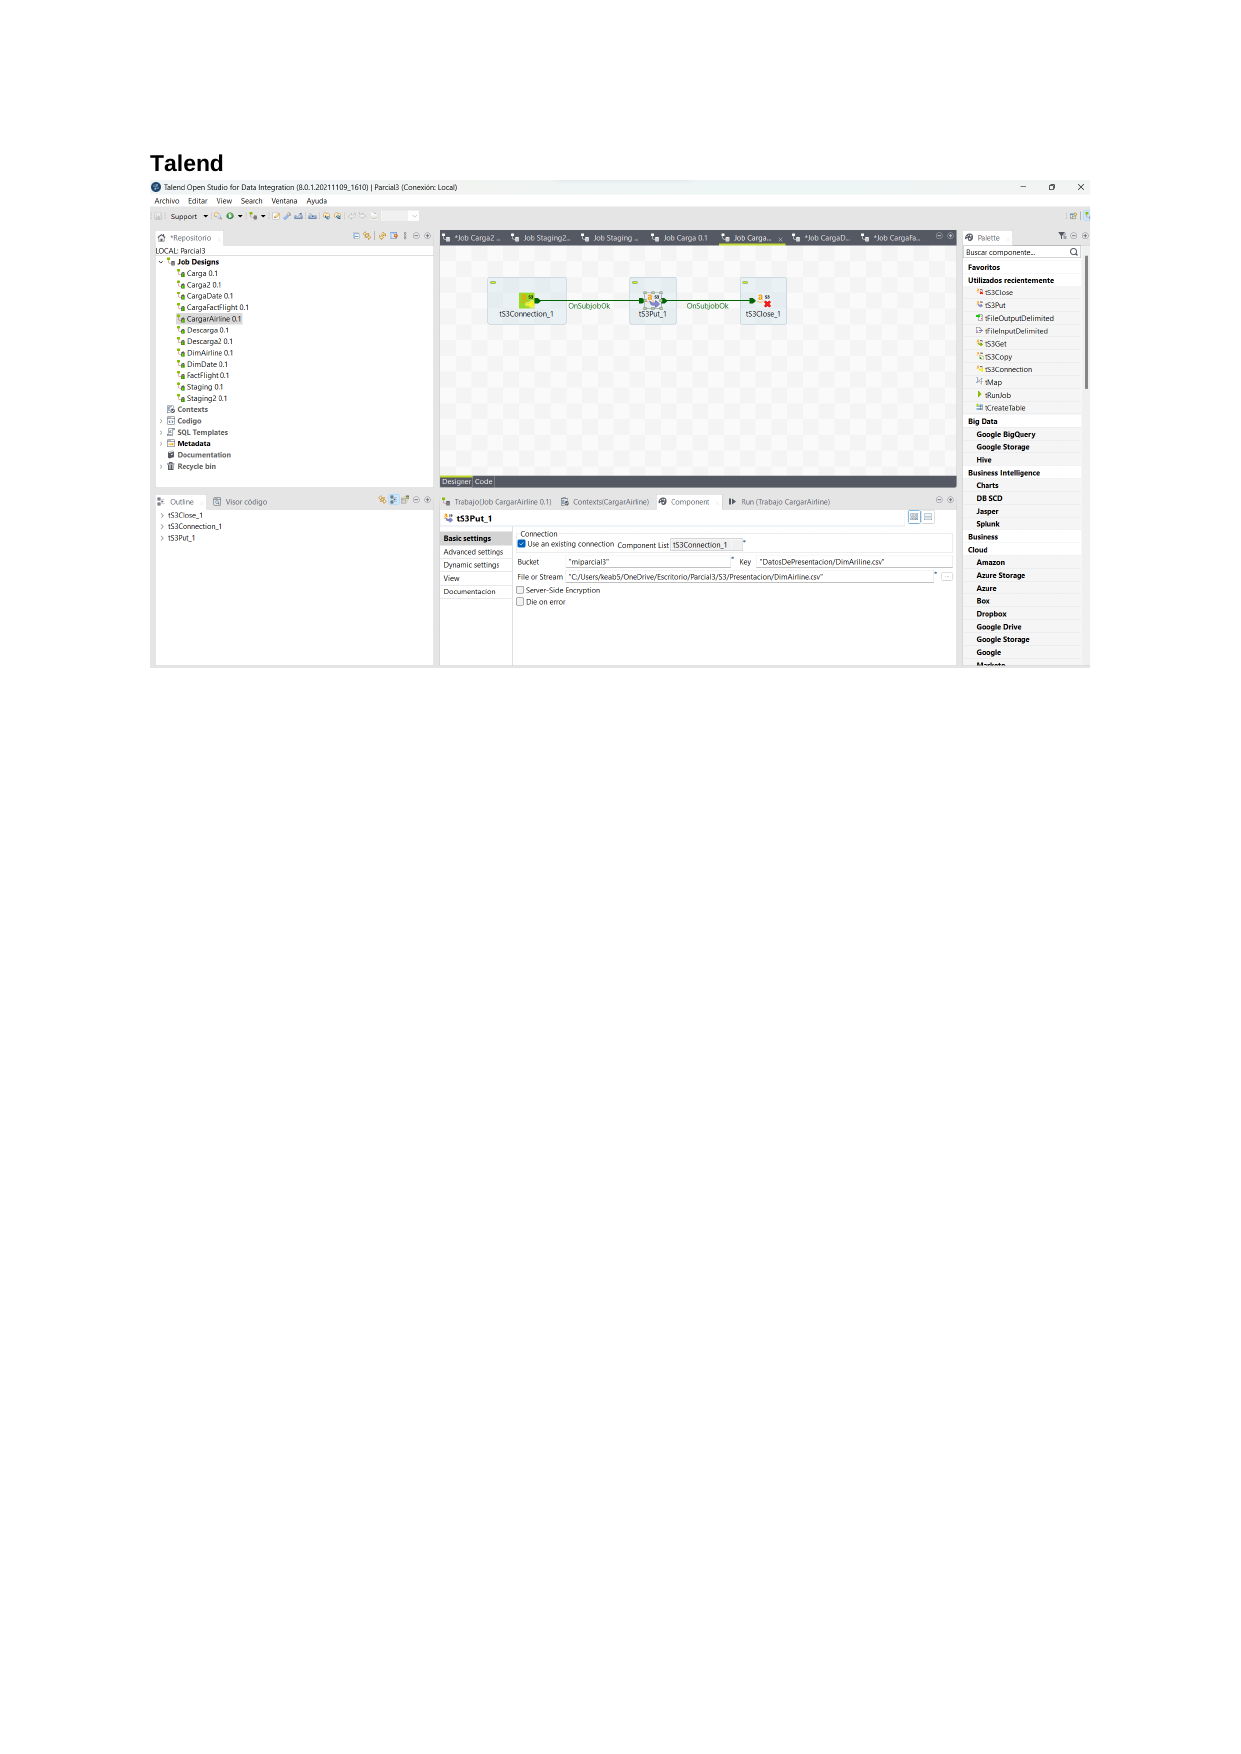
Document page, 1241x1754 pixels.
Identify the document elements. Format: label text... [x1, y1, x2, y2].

picture [150, 180, 1091, 668]
text Talend [150, 150, 1090, 176]
